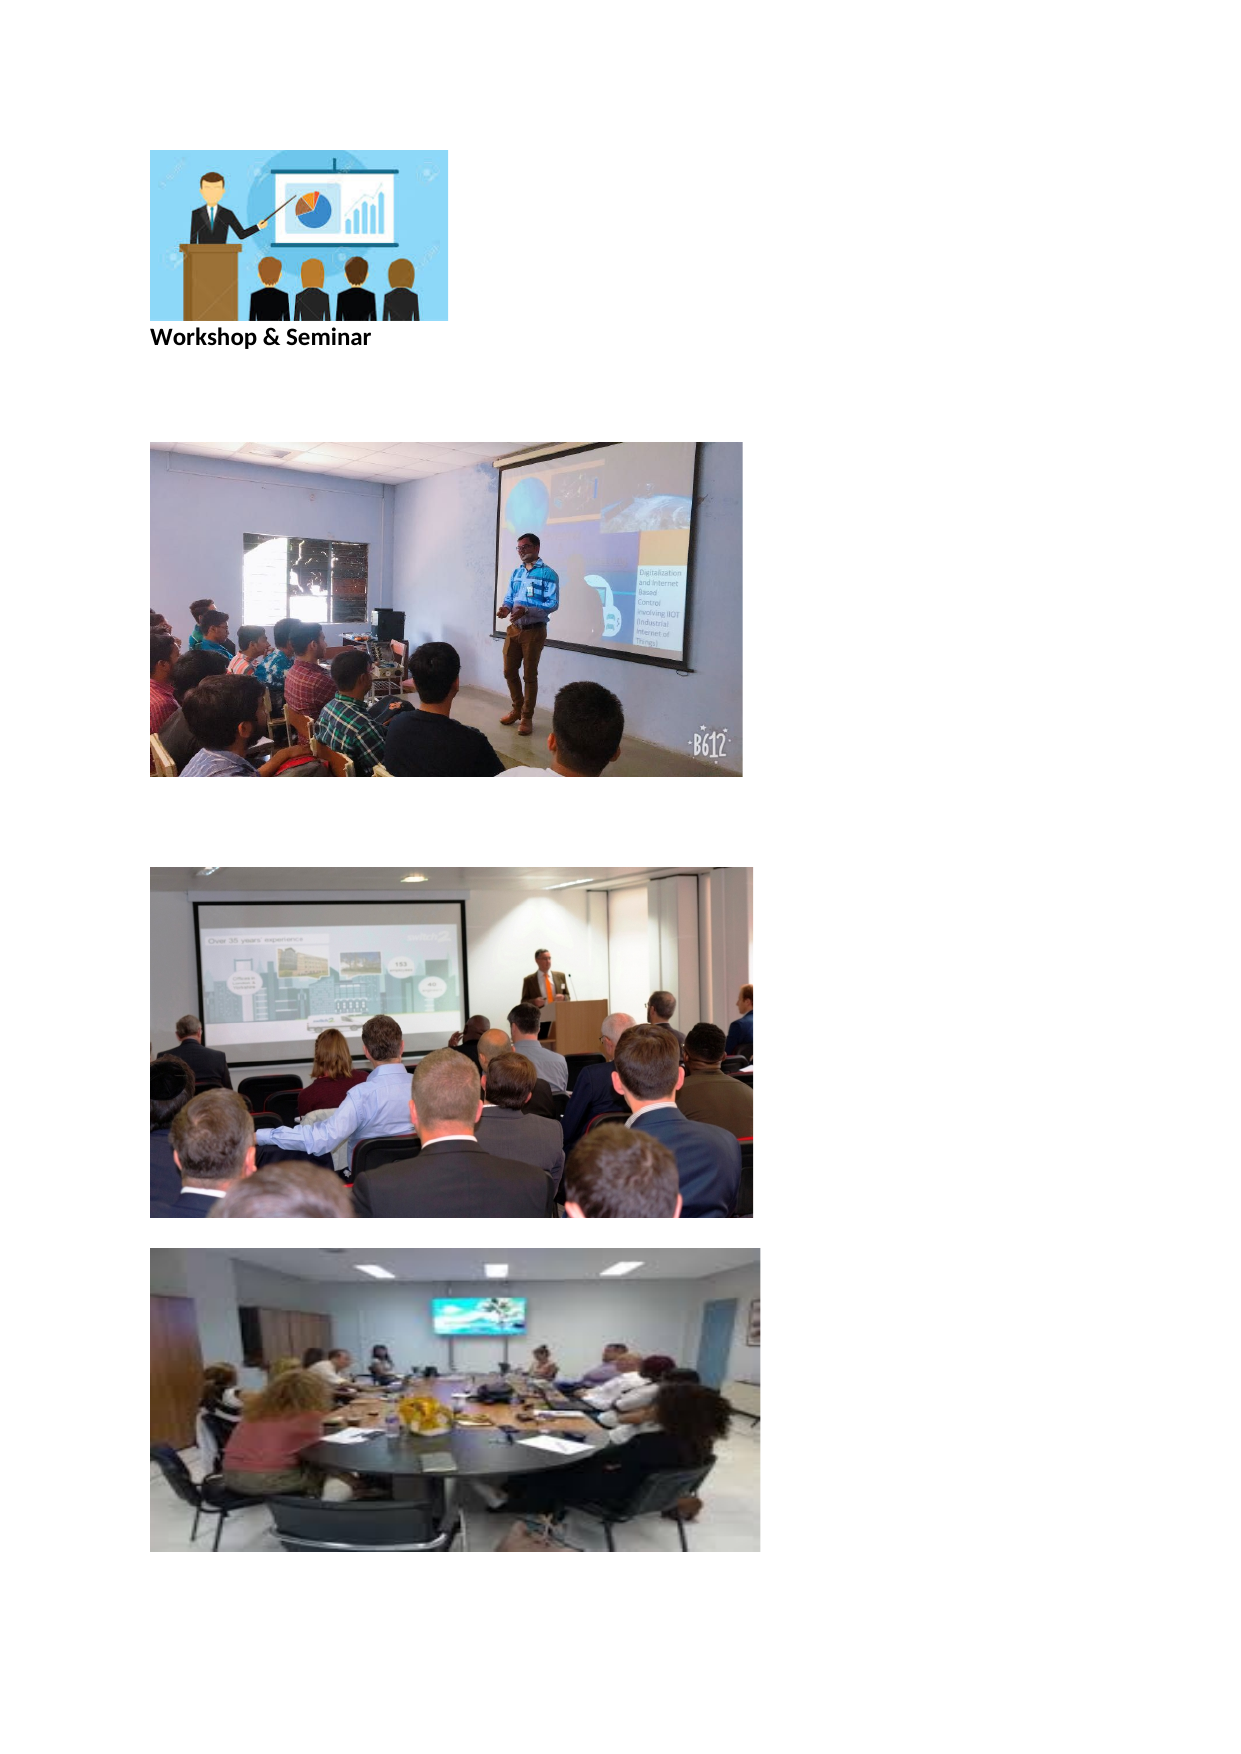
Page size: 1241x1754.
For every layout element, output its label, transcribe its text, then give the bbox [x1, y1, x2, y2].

text Workshop & Seminar [150, 321, 1090, 351]
picture [150, 867, 754, 1218]
picture [150, 150, 449, 321]
picture [150, 1248, 761, 1552]
picture [150, 442, 743, 777]
